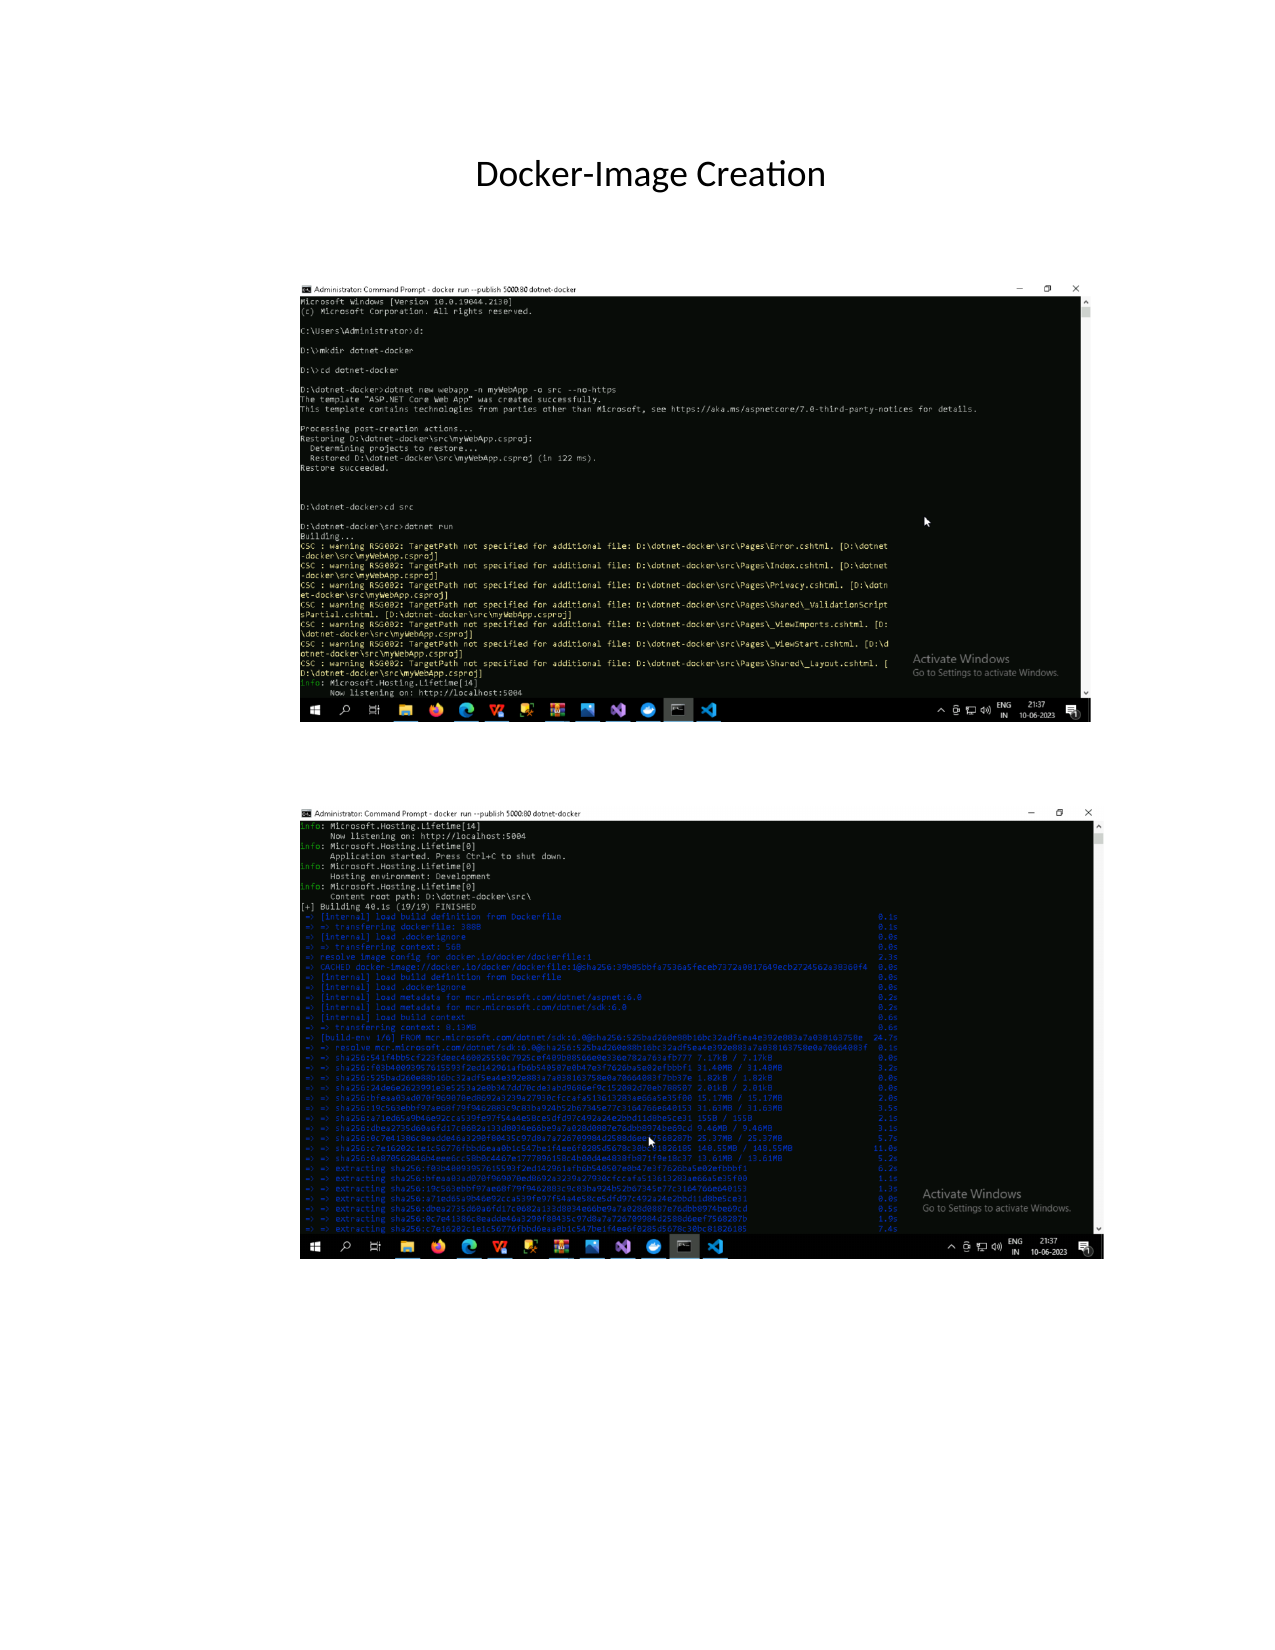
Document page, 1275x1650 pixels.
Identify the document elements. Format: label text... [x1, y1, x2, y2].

picture [300, 806, 1104, 1259]
text Docker-Image Creation [450, 150, 1125, 196]
picture [300, 282, 1091, 722]
